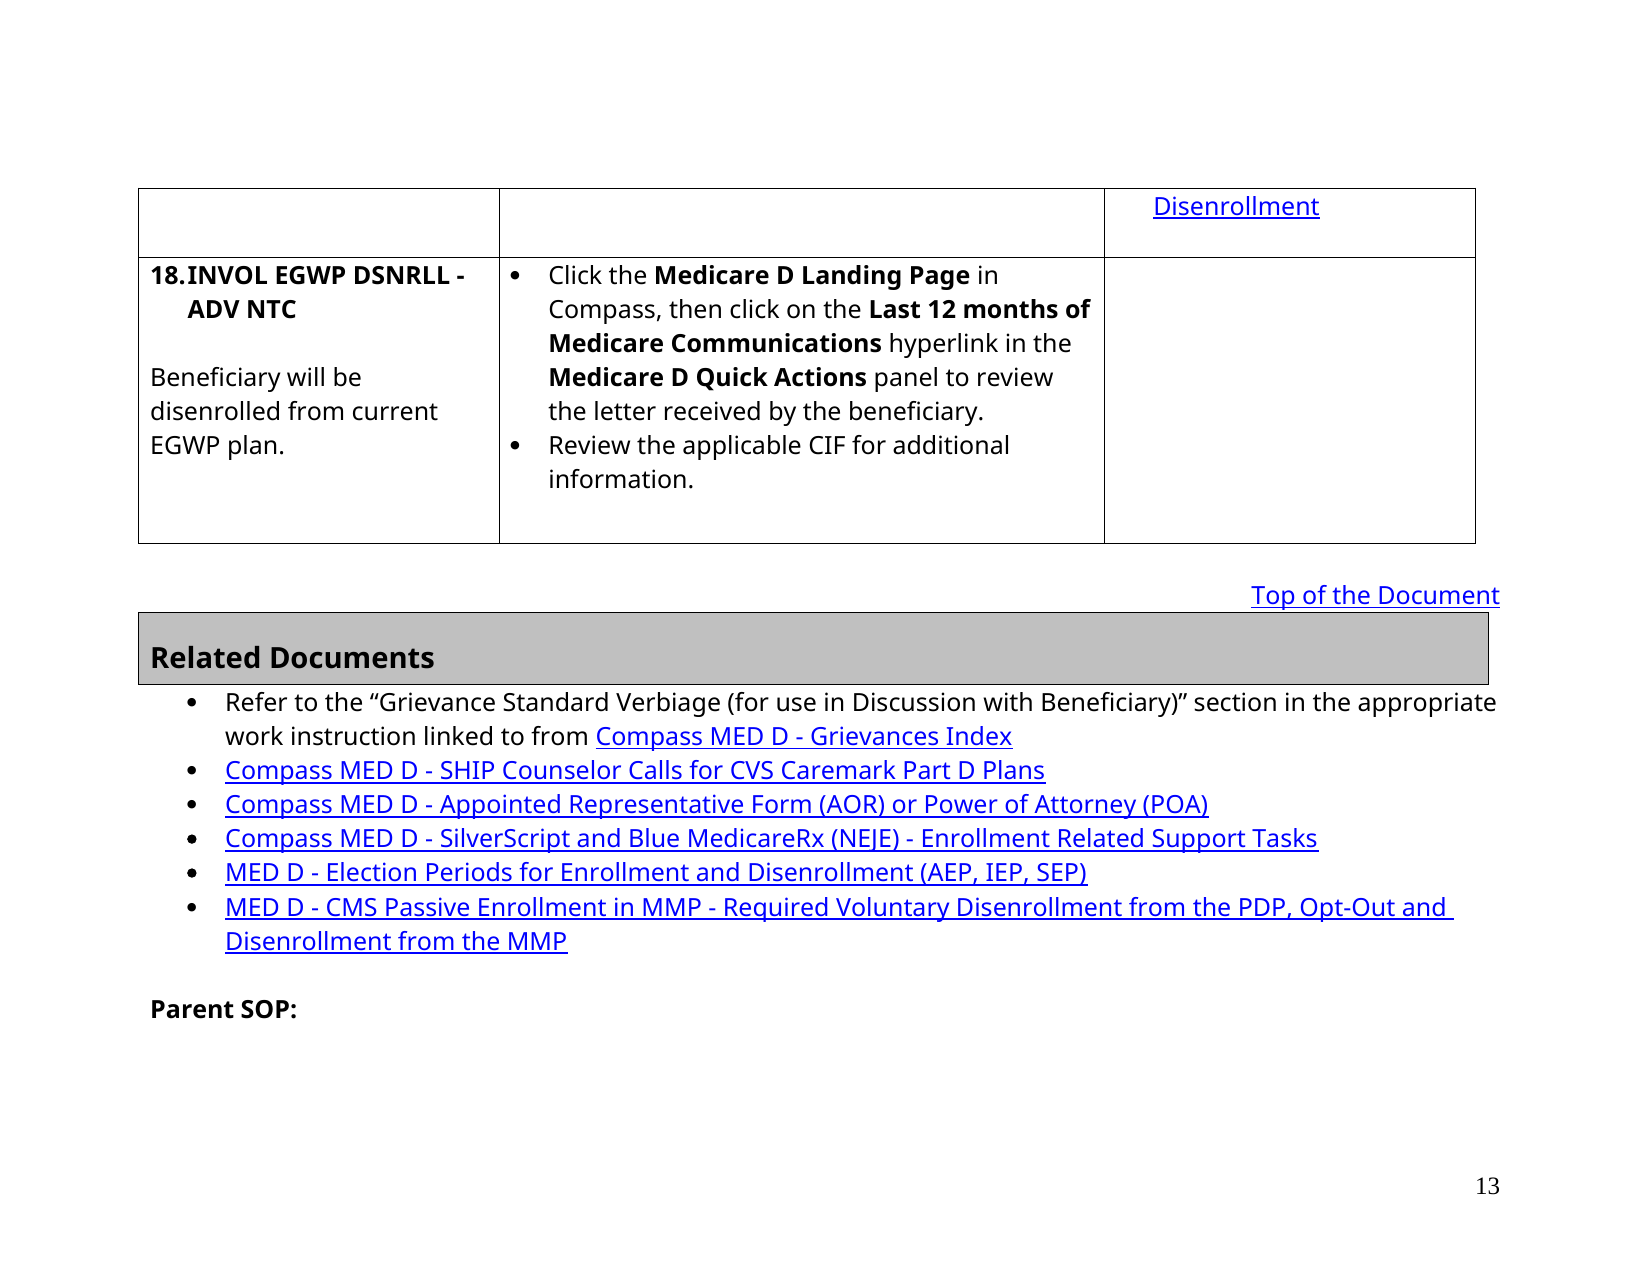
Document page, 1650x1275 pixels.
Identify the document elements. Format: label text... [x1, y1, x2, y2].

text Parent SOP: [150, 991, 1500, 1025]
list MED D - Election Periods for Enrollment and Disenrollment (AEP, IEP, SEP) [187, 855, 1500, 889]
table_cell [139, 189, 499, 257]
table_cell Click the Medicare D Landing Page in Compass, then click on the Last 12 months of Medicare Communications hyperlink in the Medicare D Quick Actions panel to review the letter received by the beneficiary. Review the applicable CIF for additional information. [500, 258, 1104, 543]
list Compass MED D - SilverScript and Blue MedicareRx (NEJE) - Enrollment Related Support Tasks [187, 821, 1500, 855]
table_cell INVOL EGWP DSNRLL - ADV NTC Beneficiary will be disenrolled from current EGWP plan. [139, 258, 499, 543]
list MED D - CMS Passive Enrollment in MMP - Required Voluntary Disenrollment from the PDP, Opt-Out and Disenrollment from the MMP [187, 889, 1500, 957]
list Compass MED D - SHIP Counselor Calls for CVS Caremark Part D Plans [187, 753, 1500, 787]
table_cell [500, 189, 1104, 257]
table_header Related Documents [139, 613, 1488, 684]
list Refer to the “Grievance Standard Verbiage (for use in Discussion with Beneficiary)” section in the appropriate work instruction linked to from Compass MED D - Grievances Index [187, 685, 1500, 753]
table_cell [1105, 189, 1475, 257]
text Top of the Document [150, 578, 1500, 612]
table_cell [1105, 258, 1475, 543]
list Compass MED D - Appointed Representative Form (AOR) or Power of Attorney (POA) [187, 787, 1500, 821]
